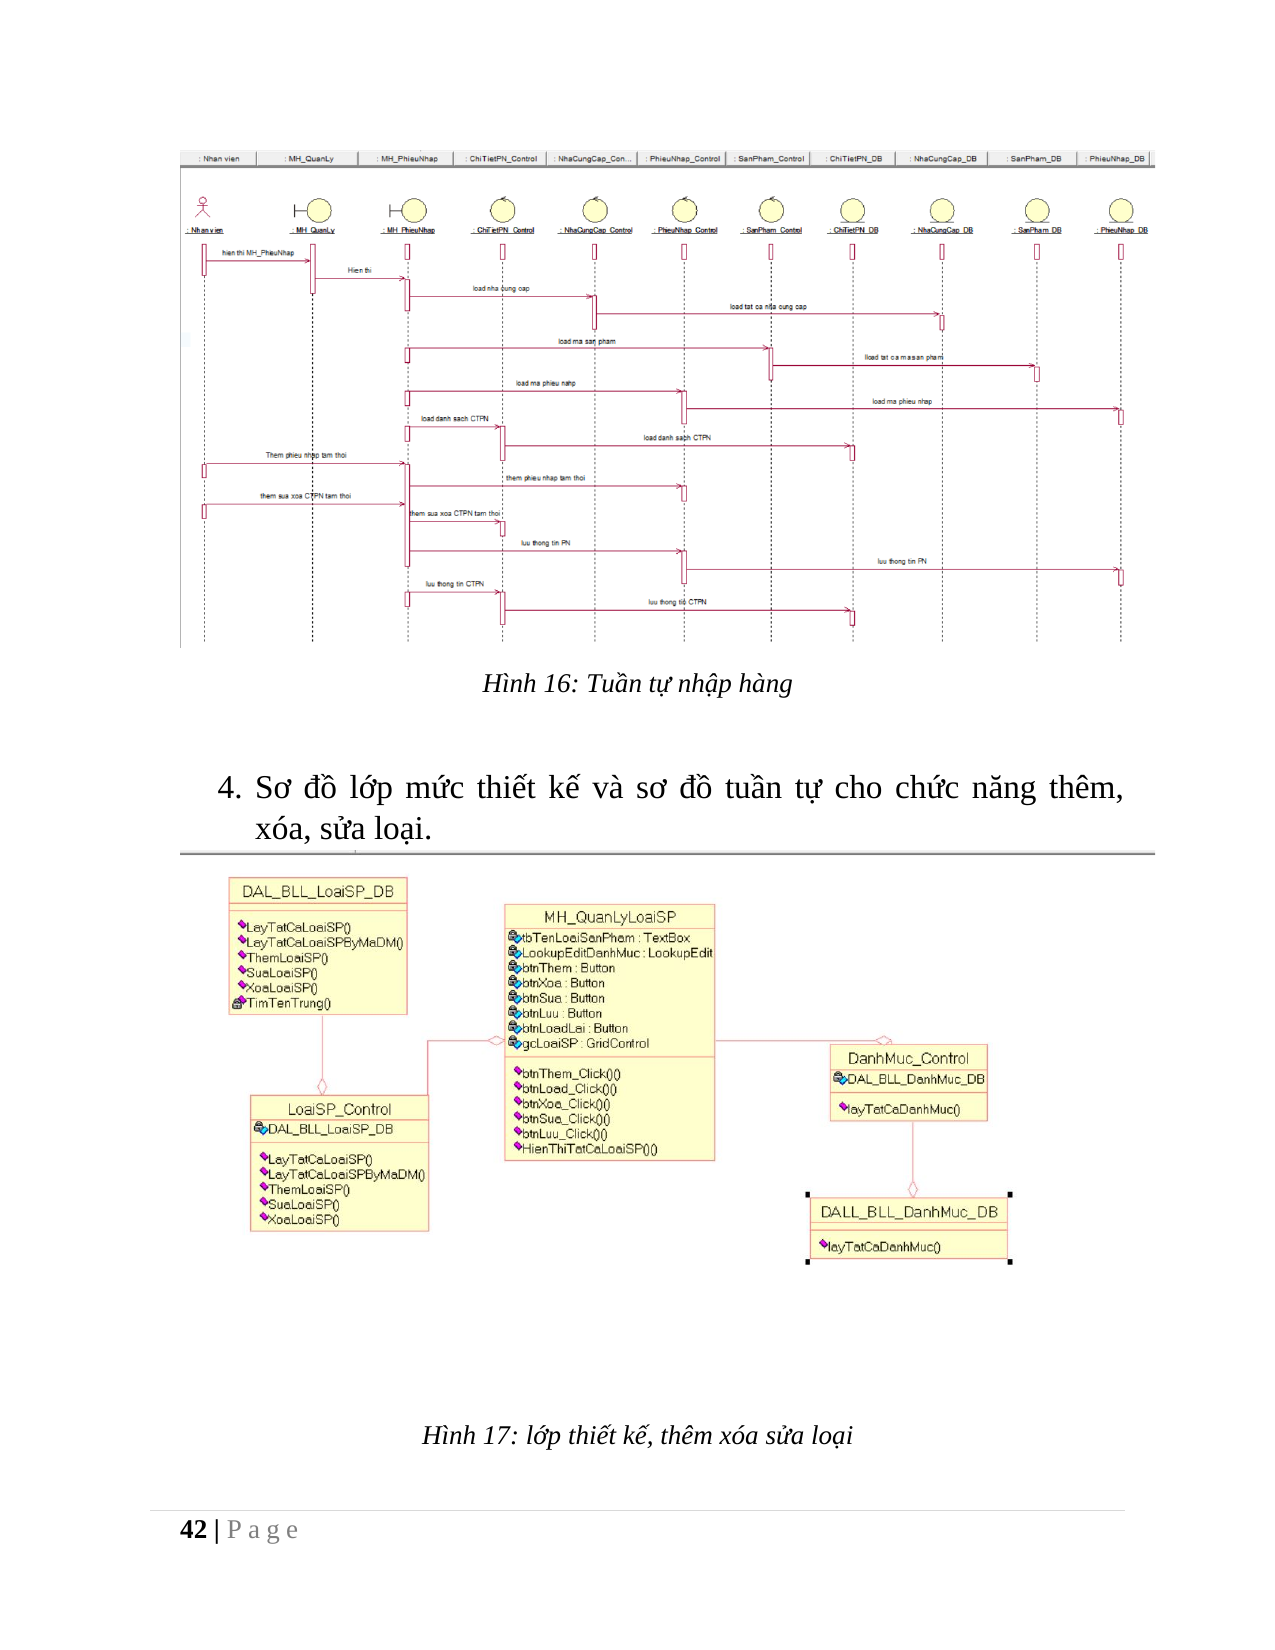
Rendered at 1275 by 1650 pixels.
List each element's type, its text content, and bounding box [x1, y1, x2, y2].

picture [180, 850, 1155, 1400]
text Hình 16: Tuần tự nhập hàng [150, 667, 1125, 698]
subtitle Sơ đồ lớp mức thiết kế và sơ đồ tuần tự cho chức năng thêm, xóa, sửa loại. [217, 767, 1125, 847]
picture [180, 150, 1155, 648]
